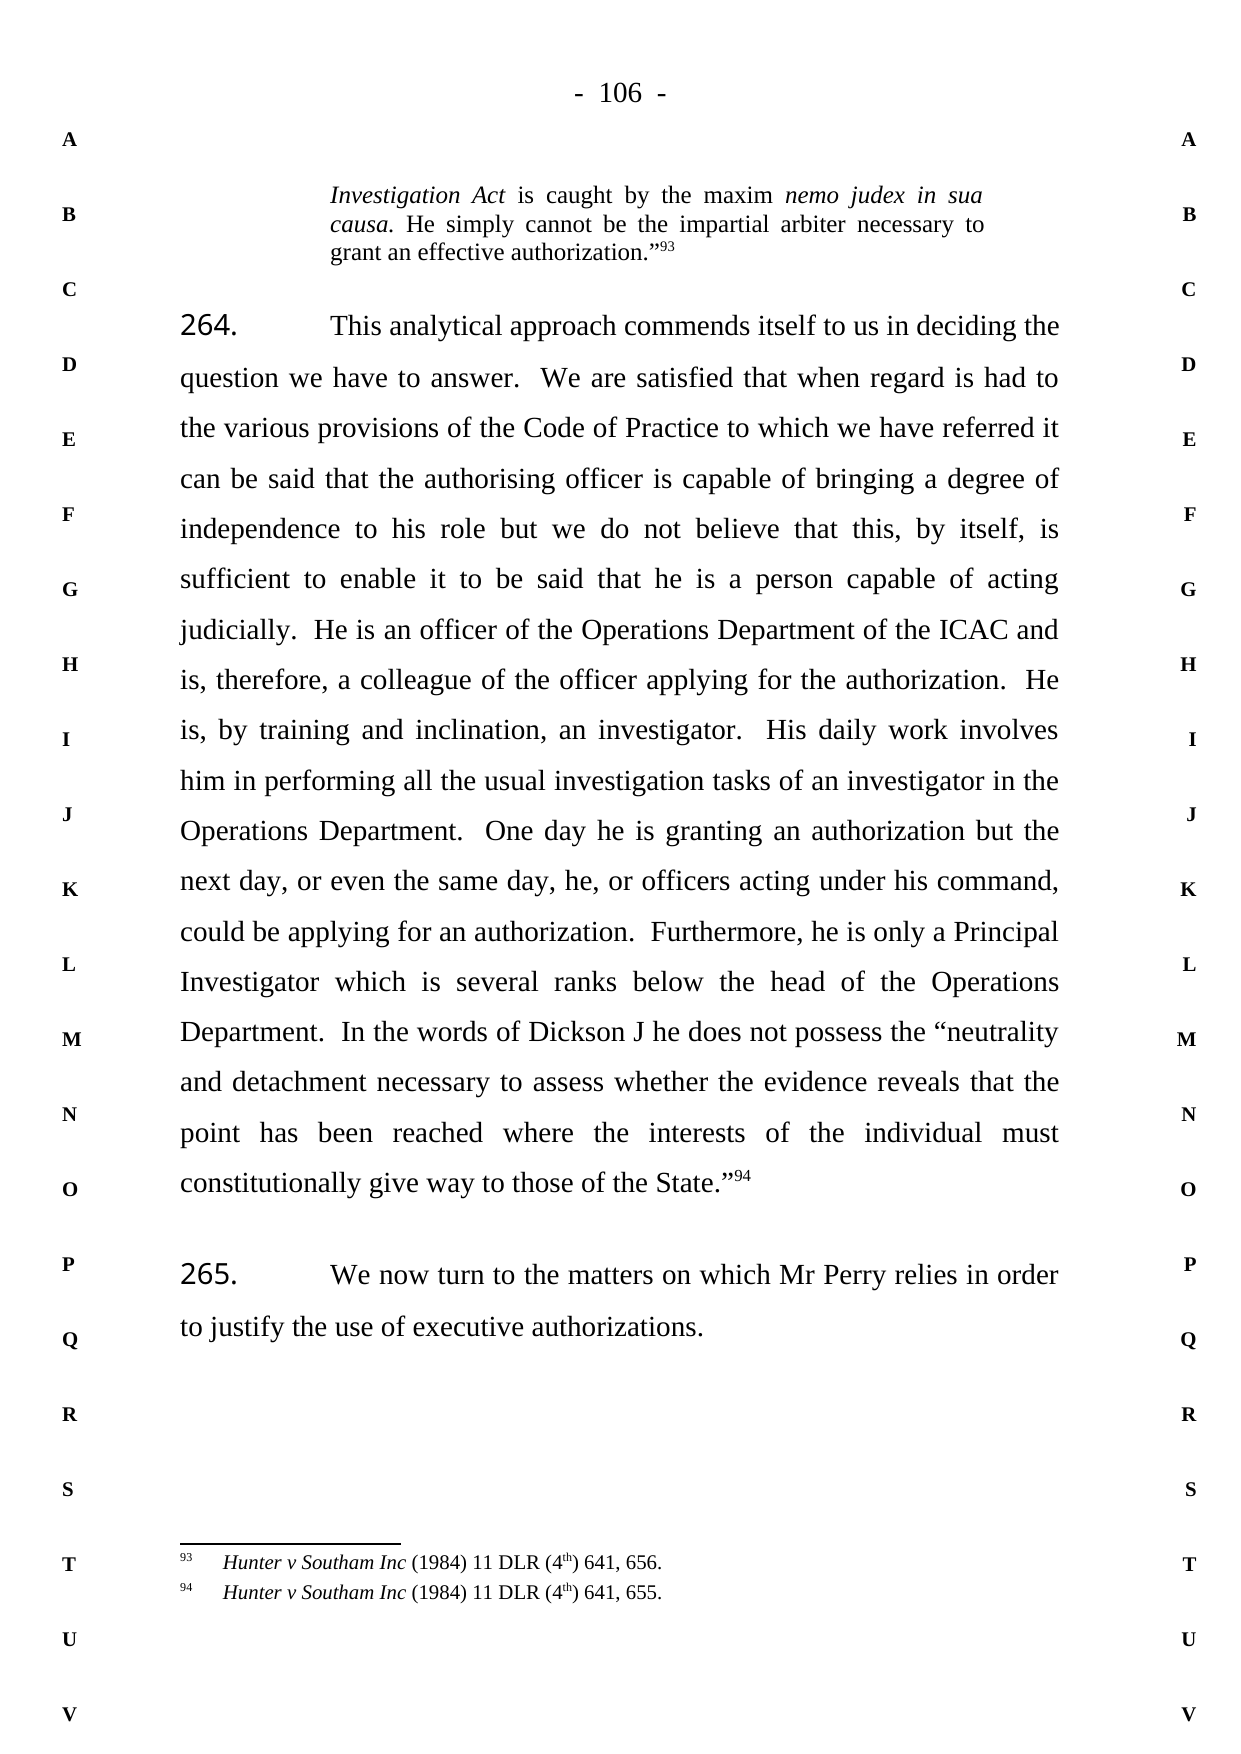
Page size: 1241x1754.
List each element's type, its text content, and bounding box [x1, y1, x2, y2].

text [330, 180, 985, 266]
text We now turn to the matters on which Mr Perry relies in order to justify the use of executive authorizations. [180, 1253, 1060, 1343]
text This analytical approach commends itself to us in deciding the question we have to answer. We are satisfied that when regard is had to the various provisions of the Code of Practice to which we have referred it can be said that the authorising officer is capable of bringing a degree of independence to his role but we do not believe that this, by itself, is sufficient to enable it to be said that he is a person capable of acting judicially. He is an officer of the Operations Department of the ICAC and is, therefore, a colleague of the officer applying for the authorization. He is, by training and inclination, an investigator. His daily work involves him in performing all the usual investigation tasks of an investigator in the Operations Department. One day he is granting an authorization but the next day, or even the same day, he, or officers acting under his command, could be applying for an authorization. Furthermore, he is only a Principal Investigator which is several ranks below the head of the Operations Department. In the words of Dickson J he does not possess the “neutrality and detachment necessary to assess whether the evidence reveals that the point has been reached where the interests of the individual must constitutionally give way to those of the State.” [180, 304, 1060, 1199]
